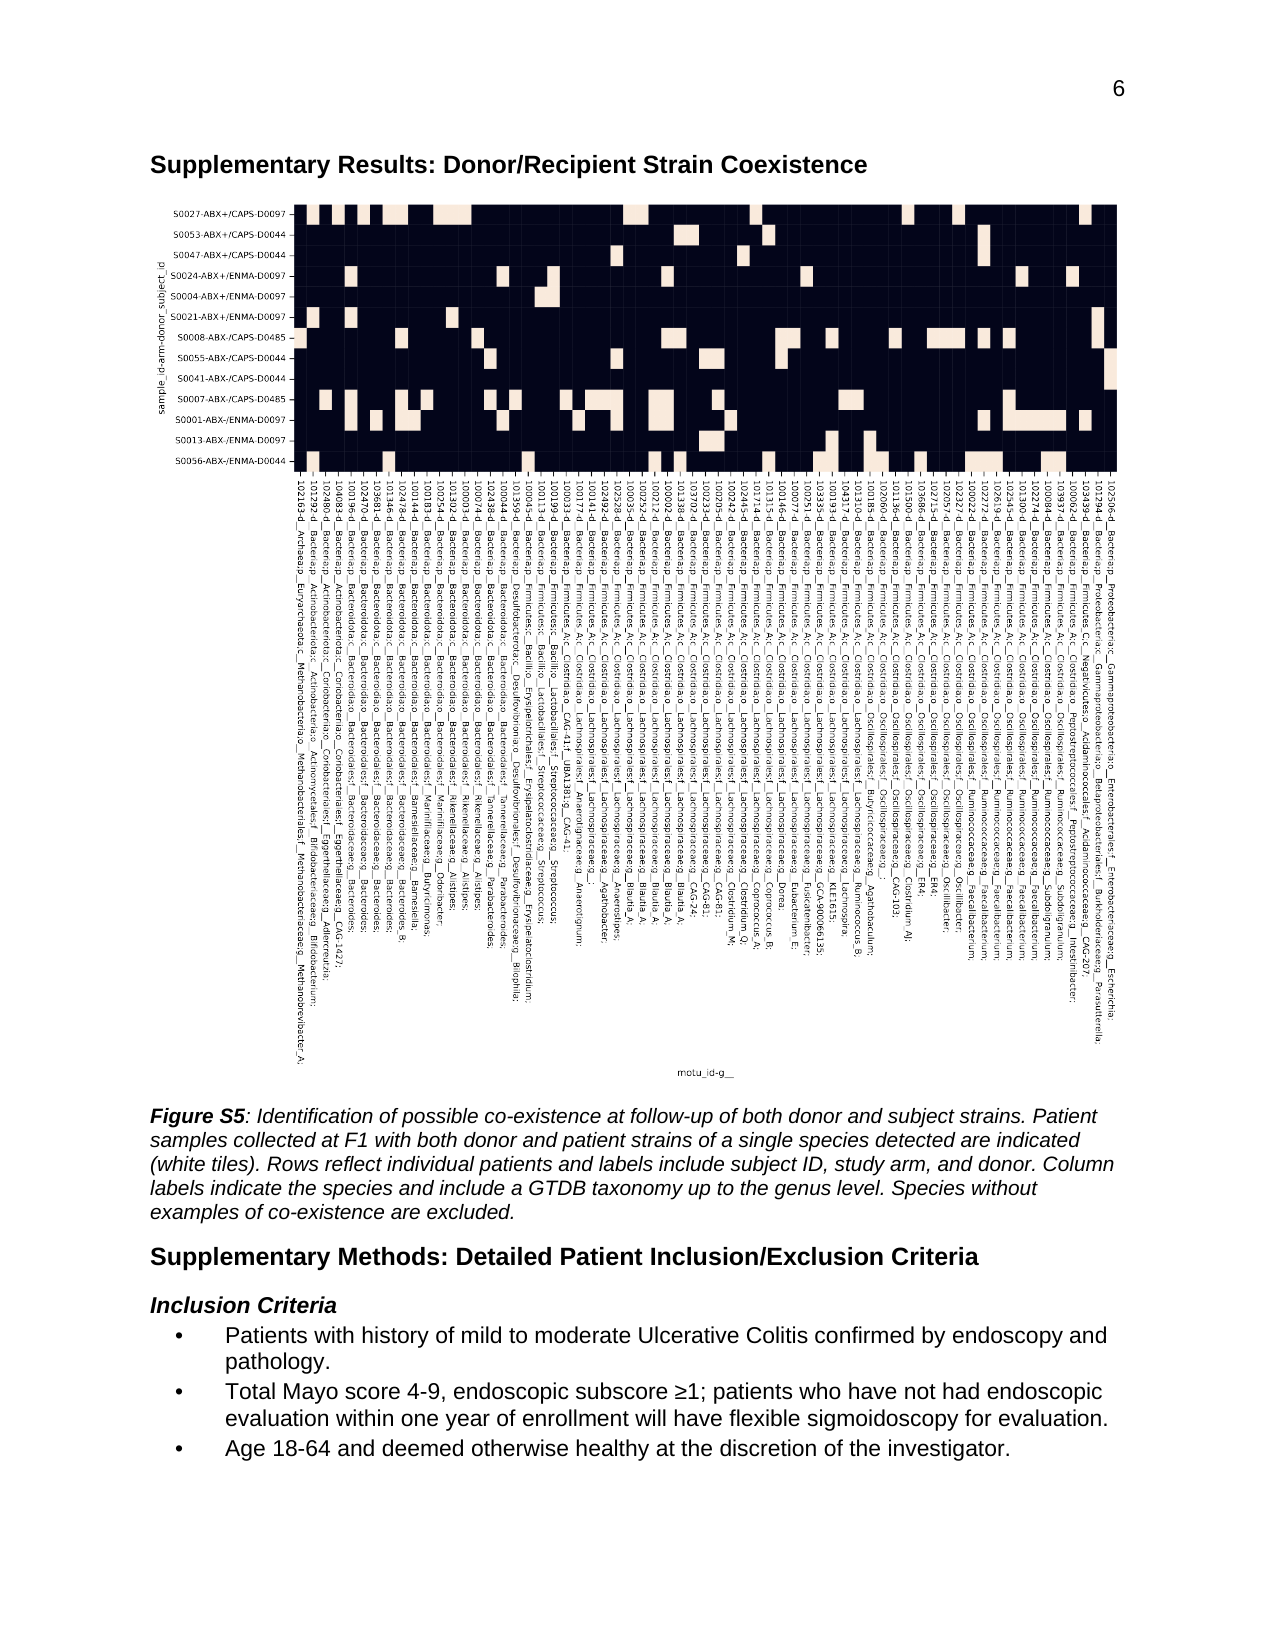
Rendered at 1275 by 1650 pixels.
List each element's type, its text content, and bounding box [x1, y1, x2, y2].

list Total Mayo score 4-9, endoscopic subscore ≥1; patients who have not had endoscopic evaluation within one year of enrollment will have flexible sigmoidoscopy for evaluation. [175, 1378, 1125, 1431]
subtitle Supplementary Methods: Detailed Patient Inclusion/Exclusion Criteria [150, 1242, 1125, 1271]
picture [150, 197, 1124, 1085]
subtitle Supplementary Results: Donor/Recipient Strain Coexistence [150, 150, 1125, 179]
list Patients with history of mild to moderate Ulcerative Colitis confirmed by endoscopy and pathology. [175, 1322, 1125, 1374]
text Figure S5: Identification of possible co-existence at follow-up of both donor and subject strains. Patient samples collected at F1 with both donor and patient strains of a single species detected are indicated (white tiles). Rows reflect individual patients and labels include subject ID, study arm, and donor. Column labels indicate the species and include a GTDB taxonomy up to the genus level. Species without examples of co-existence are excluded. [150, 1104, 1125, 1223]
subtitle Inclusion Criteria [150, 1292, 1125, 1318]
list Age 18-64 and deemed otherwise healthy at the discretion of the investigator. [175, 1435, 1125, 1461]
